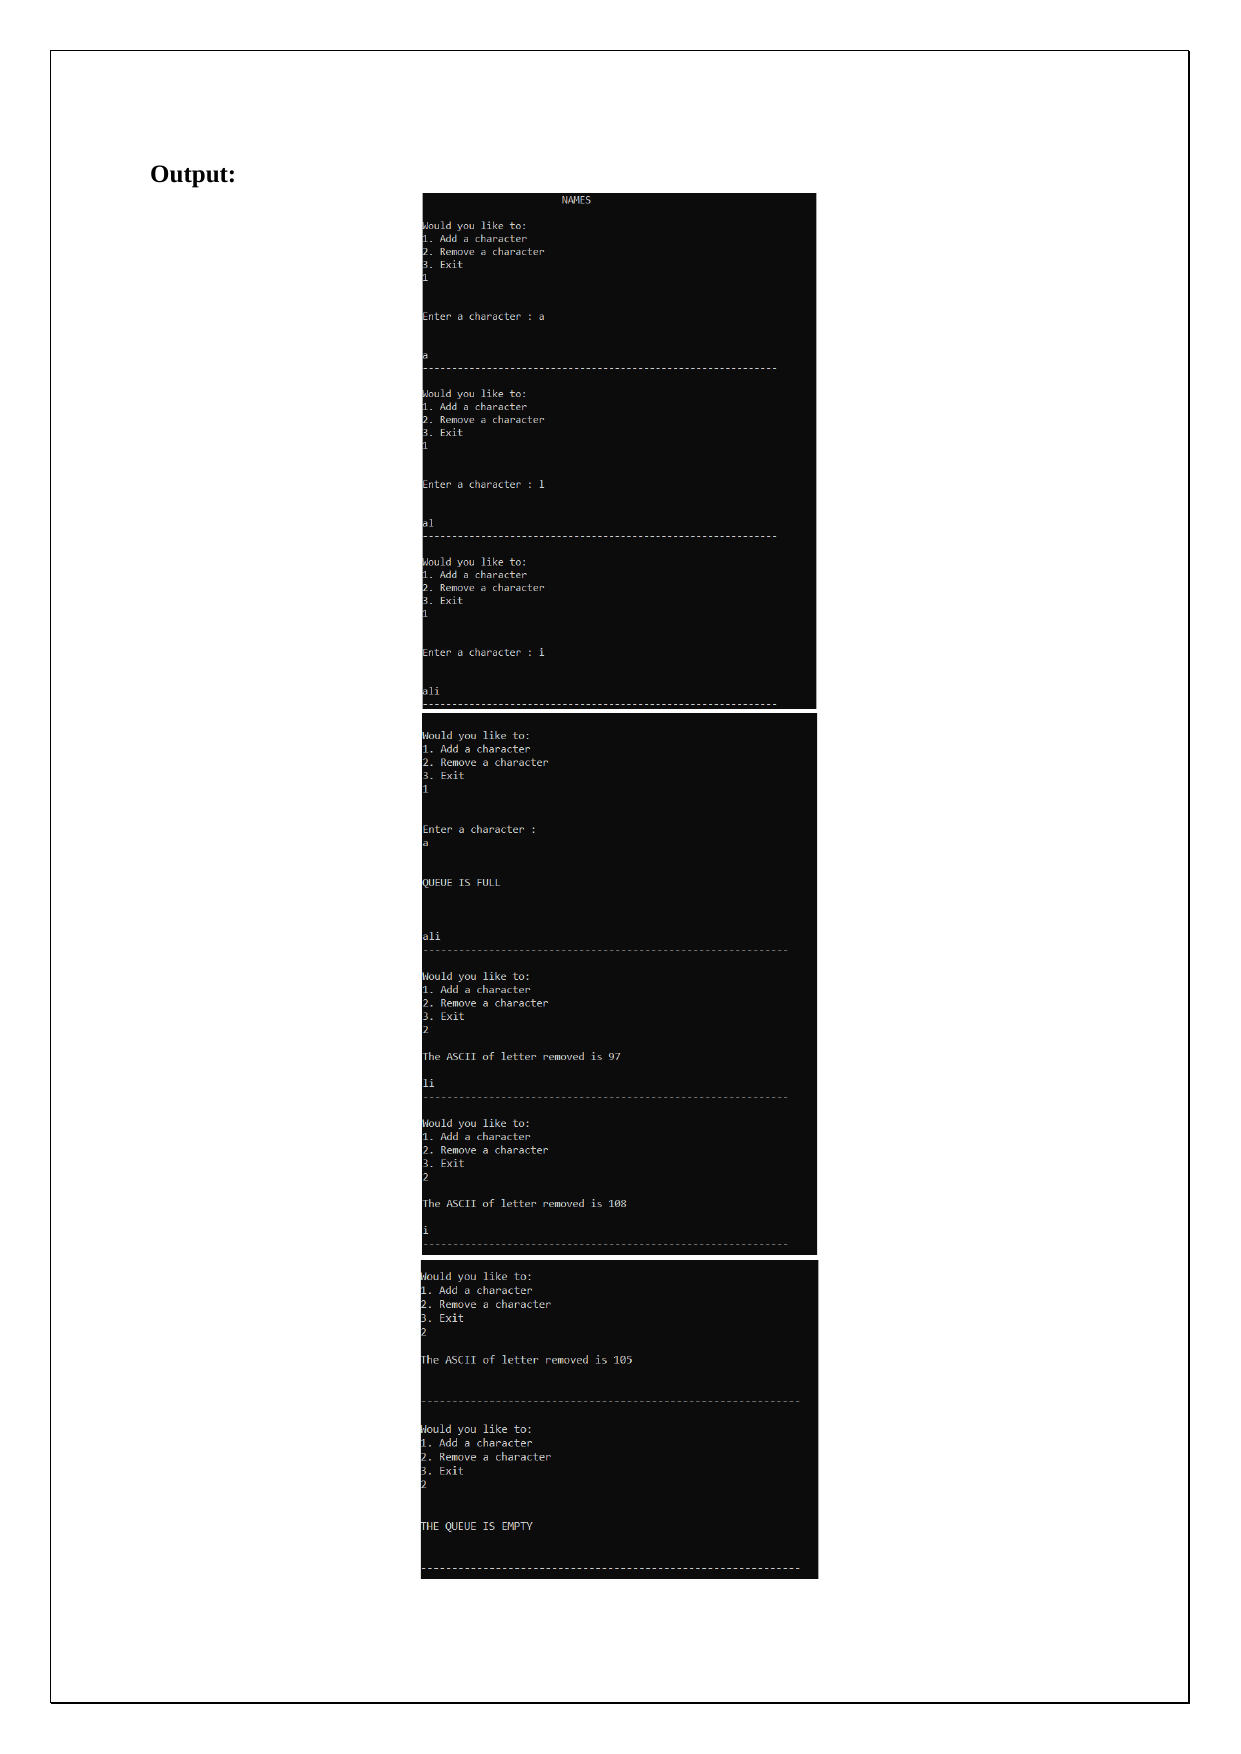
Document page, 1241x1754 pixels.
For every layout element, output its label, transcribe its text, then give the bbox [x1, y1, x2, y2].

picture [420, 1260, 819, 1579]
picture [422, 193, 817, 709]
text Output: [150, 159, 1089, 188]
picture [422, 713, 818, 1255]
